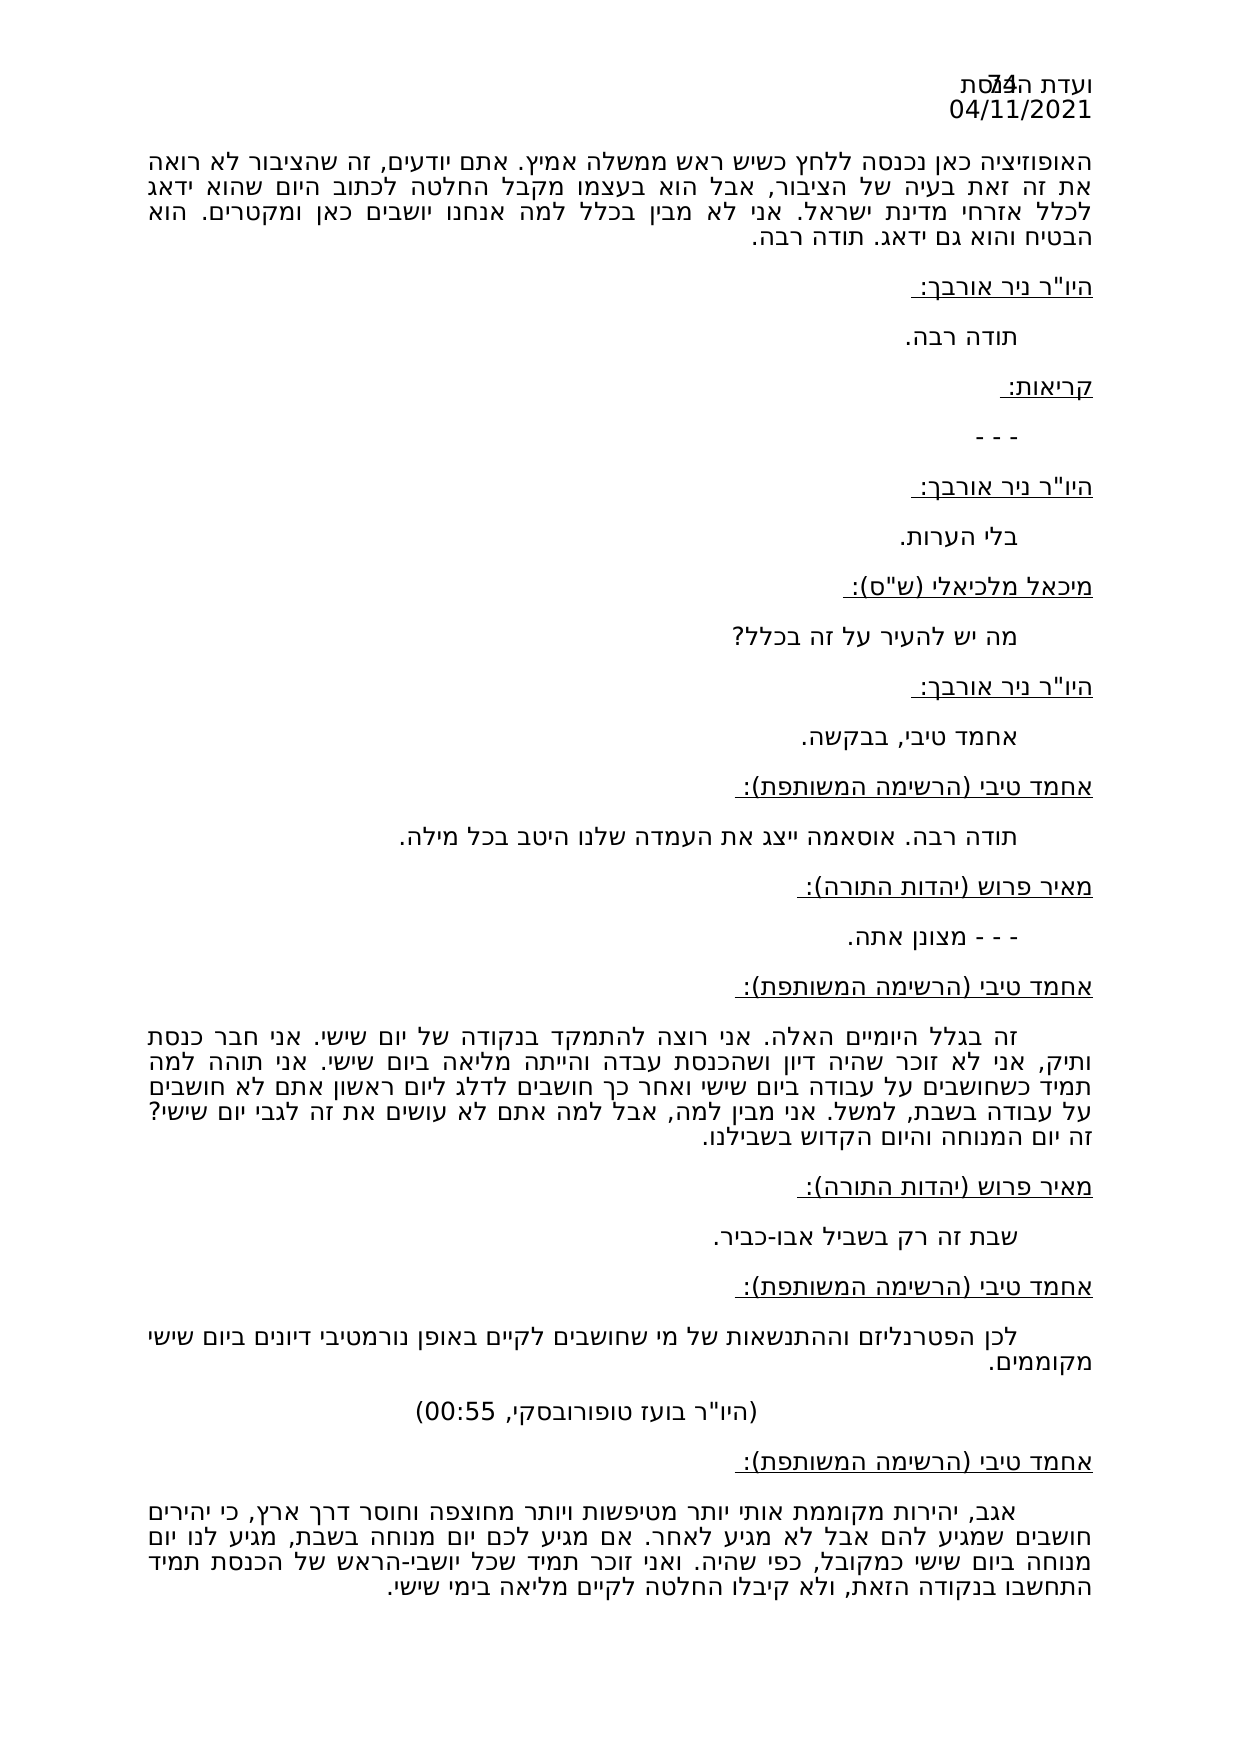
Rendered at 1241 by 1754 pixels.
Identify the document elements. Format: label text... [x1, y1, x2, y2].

text תודה רבה. אוסאמה ייצג את העמדה שלנו היטב בכל מילה. [147, 825, 1093, 850]
text << יור >> היו"ר ניר אורבך: << יור >> [147, 675, 1093, 700]
text << דובר >> מאיר פרוש (יהדות התורה): << דובר >> [147, 875, 1093, 900]
text << קריאה >> קריאות: << קריאה >> [147, 375, 1093, 400]
text << דובר >> אחמד טיבי (הרשימה המשותפת): << דובר >> [147, 1275, 1093, 1300]
text << דובר >> מיכאל מלכיאלי (ש"ס): << דובר >> [147, 575, 1093, 600]
text זה בגלל היומיים האלה. אני רוצה להתמקד בנקודה של יום שישי. אני חבר כנסת ותיק, אני לא זוכר שהיה דיון ושהכנסת עבדה והייתה מליאה ביום שישי. אני תוהה למה תמיד כשחושבים על עבודה ביום שישי ואחר כך חושבים לדלג ליום ראשון אתם לא חושבים על עבודה בשבת, למשל. אני מבין למה, אבל למה אתם לא עושים את זה לגבי יום שישי? זה יום המנוחה והיום הקדוש בשבילנו. [147, 1025, 1093, 1150]
text תודה רבה. [147, 325, 1093, 350]
text אגב, יהירות מקוממת אותי יותר מטיפשות ויותר מחוצפה וחוסר דרך ארץ, כי יהירים חושבים שמגיע להם אבל לא מגיע לאחר. אם מגיע לכם יום מנוחה בשבת, מגיע לנו יום מנוחה ביום שישי כמקובל, כפי שהיה. ואני זוכר תמיד שכל יושבי-הראש של הכנסת תמיד התחשבו בנקודה הזאת, ולא קיבלו החלטה לקיים מליאה בימי שישי. [147, 1500, 1093, 1600]
text - - - מצונן אתה. [147, 925, 1093, 950]
text << דובר >> אחמד טיבי (הרשימה המשותפת): << דובר >> [147, 975, 1093, 1000]
text << יור >> היו"ר ניר אורבך: << יור >> [147, 275, 1093, 300]
text שבת זה רק בשביל אבו-כביר. [147, 1225, 1093, 1250]
text לכן הפטרנליזם וההתנשאות של מי שחושבים לקיים באופן נורמטיבי דיונים ביום שישי מקוממים. [147, 1325, 1093, 1375]
text << דובר >> מאיר פרוש (יהדות התורה): << דובר >> [147, 1175, 1093, 1200]
text << מנהל >> (היו"ר בועז טופורובסקי, 00:55) << מנהל >> [147, 1400, 1093, 1425]
text בלי הערות. [147, 525, 1093, 550]
text - - - [147, 425, 1093, 450]
text << דובר >> אחמד טיבי (הרשימה המשותפת): << דובר >> [147, 775, 1093, 800]
text << יור >> היו"ר ניר אורבך: << יור >> [147, 475, 1093, 500]
text מה יש להעיר על זה בכלל? [147, 625, 1093, 650]
text אחמד טיבי, בבקשה. [147, 725, 1093, 750]
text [147, 150, 1093, 250]
text << דובר >> אחמד טיבי (הרשימה המשותפת): << דובר >> [147, 1450, 1093, 1475]
